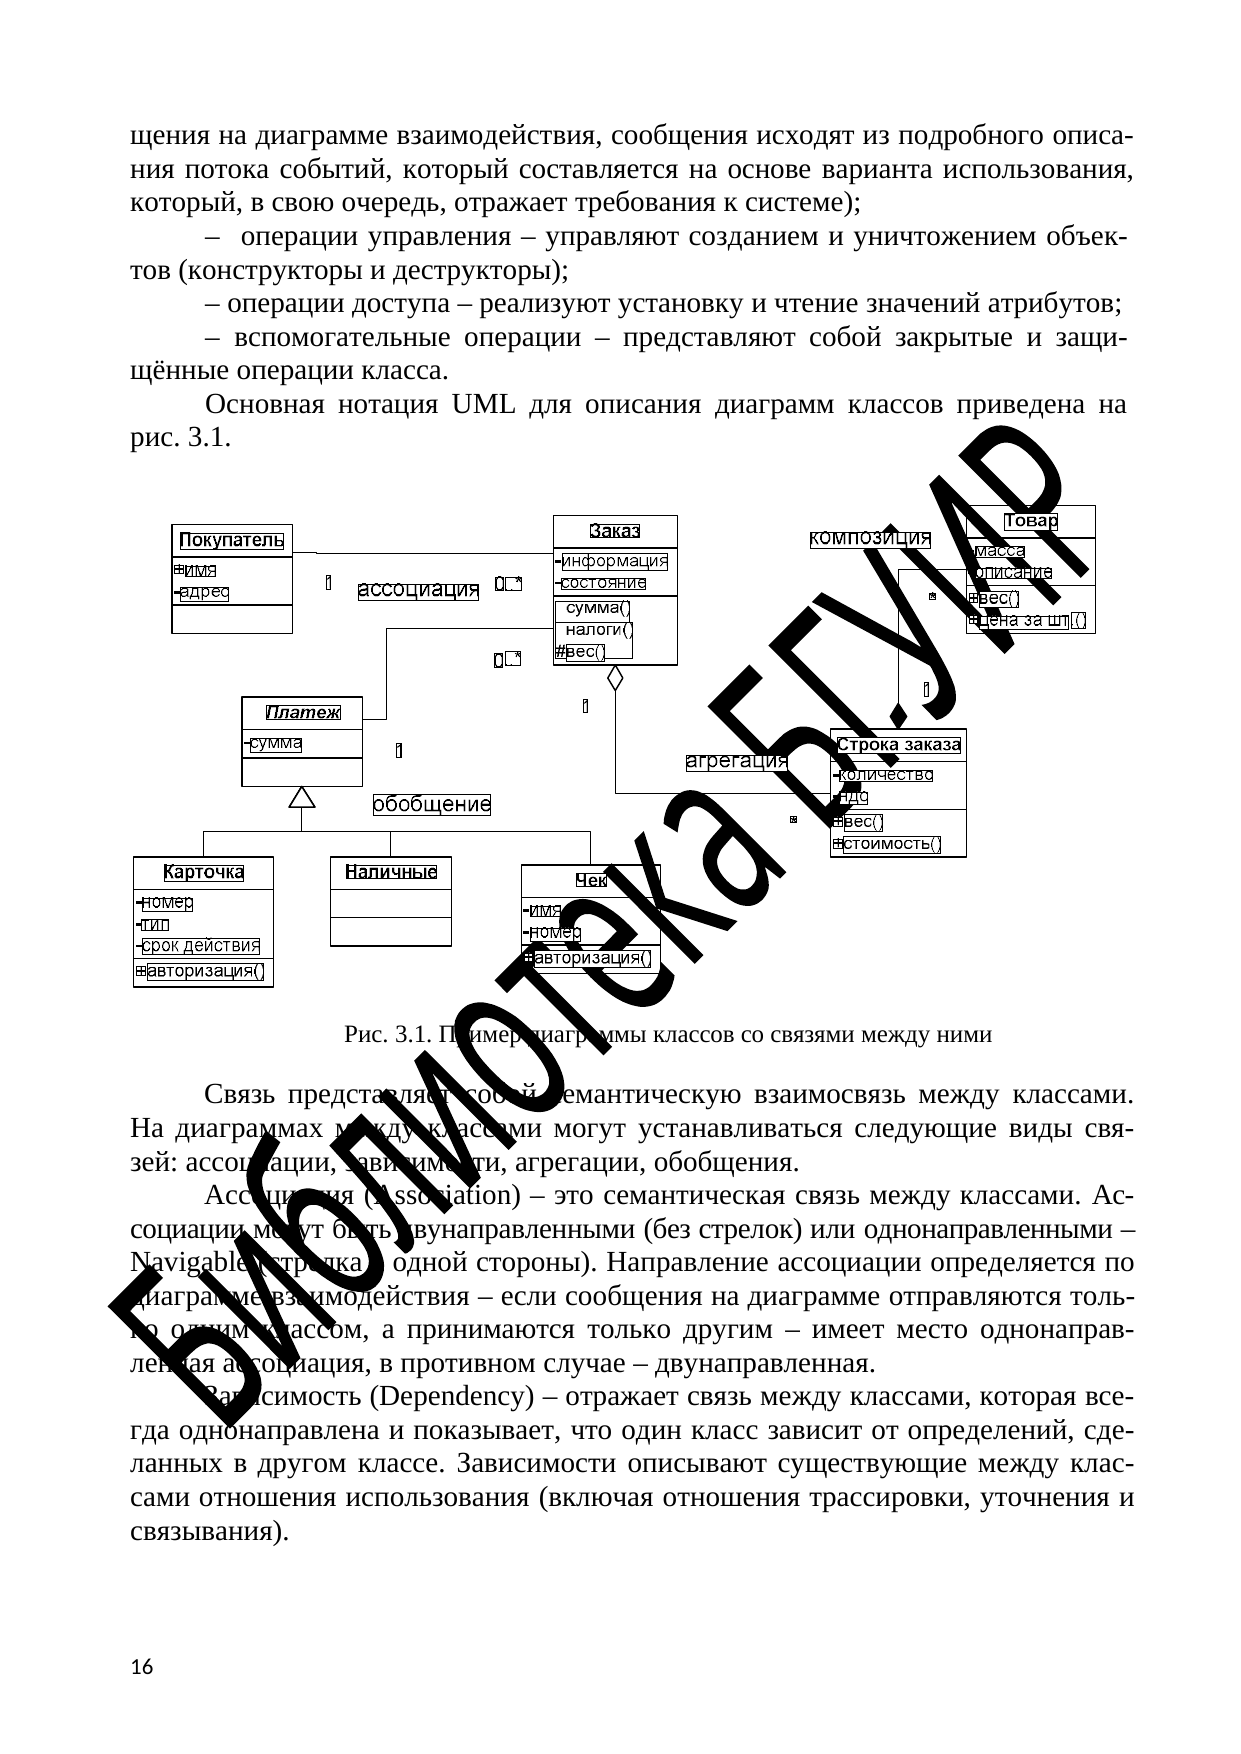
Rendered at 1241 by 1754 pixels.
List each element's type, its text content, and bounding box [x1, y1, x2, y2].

picture [976, 569, 1051, 578]
picture [591, 525, 639, 537]
picture [840, 771, 932, 781]
picture [495, 654, 502, 667]
list операции доступа – реализуют установку и чтение значений атрибутов; [205, 286, 1240, 319]
picture [844, 837, 940, 853]
picture [531, 907, 560, 916]
picture [251, 739, 301, 752]
picture [556, 602, 629, 622]
picture [970, 616, 977, 623]
list вспомогательные операции – представляют собой закрытые и защи- щённые операции класса. [130, 319, 1134, 386]
picture [970, 594, 977, 602]
picture [374, 795, 490, 815]
picture [267, 706, 340, 719]
picture [496, 578, 503, 590]
picture [687, 756, 787, 771]
picture [563, 554, 667, 570]
picture [562, 579, 645, 589]
text Зависимость (Dependency) – отражает связь между классами, которая все- гда однонаправлена и показывает, что один класс зависит от определений, сде- ланных в другом классе. Зависимости описывают существующие между клас- сами отношения использования (включая отношения трассировки, уточнения и связывания). [130, 1378, 1134, 1546]
picture [976, 547, 1024, 557]
text Рис. 3.1. Пример диаграммы классов со связями между ними [344, 1019, 1240, 1048]
picture [525, 954, 532, 961]
picture [359, 585, 478, 600]
picture [840, 793, 867, 804]
text Основная нотация UML для описания диаграмм классов приведена на рис. 3.1. [130, 386, 1134, 453]
text Ассоциация (Association) – это семантическая связь между классами. Ас- социации могут быть двунаправленными (без стрелок) или однонаправленными – Navigable (стрелка с одной стороны). Направление ассоциации определяется по диаграмме взаимодействия – если сообщения на диаграмме отправляются толь- ко одним классом, а принимаются только другим – имеет место однонаправ- ленная ассоциация, в противном случае – двунаправленная. [130, 1177, 1135, 1378]
picture [834, 840, 842, 848]
picture [137, 967, 145, 975]
picture [811, 533, 930, 548]
picture [980, 592, 1018, 607]
picture [1072, 613, 1085, 628]
picture [165, 866, 243, 881]
picture [506, 578, 521, 590]
picture [397, 744, 401, 757]
picture [186, 567, 215, 576]
picture [143, 899, 192, 911]
picture [181, 588, 228, 601]
list операции управления – управляют созданием и уничтожением объек- тов (конструкторы и деструкторы); [130, 218, 1134, 285]
picture [556, 623, 632, 658]
picture [845, 815, 882, 831]
picture [577, 874, 606, 886]
picture [535, 951, 650, 967]
picture [838, 738, 960, 753]
picture [175, 566, 183, 573]
picture [148, 964, 263, 980]
picture [347, 866, 436, 878]
text щения на диаграмме взаимодействия, сообщения исходят из подробного описа- ния потока событий, который составляется на основе варианта использования, который, в свою очередь, отражает требования к системе); [130, 117, 1134, 218]
picture [181, 534, 283, 549]
picture [980, 617, 1068, 629]
picture [142, 920, 168, 930]
picture [531, 929, 580, 941]
picture [834, 818, 842, 826]
picture [1005, 514, 1057, 530]
text Связь представляет собой семантическую взаимосвязь между классами. На диаграммах между классами могут устанавливаться следующие виды свя- зей: ассоциации, зависимости, агрегации, обобщения. [130, 1077, 1134, 1177]
picture [143, 939, 259, 954]
picture [567, 645, 604, 661]
picture [506, 652, 520, 665]
